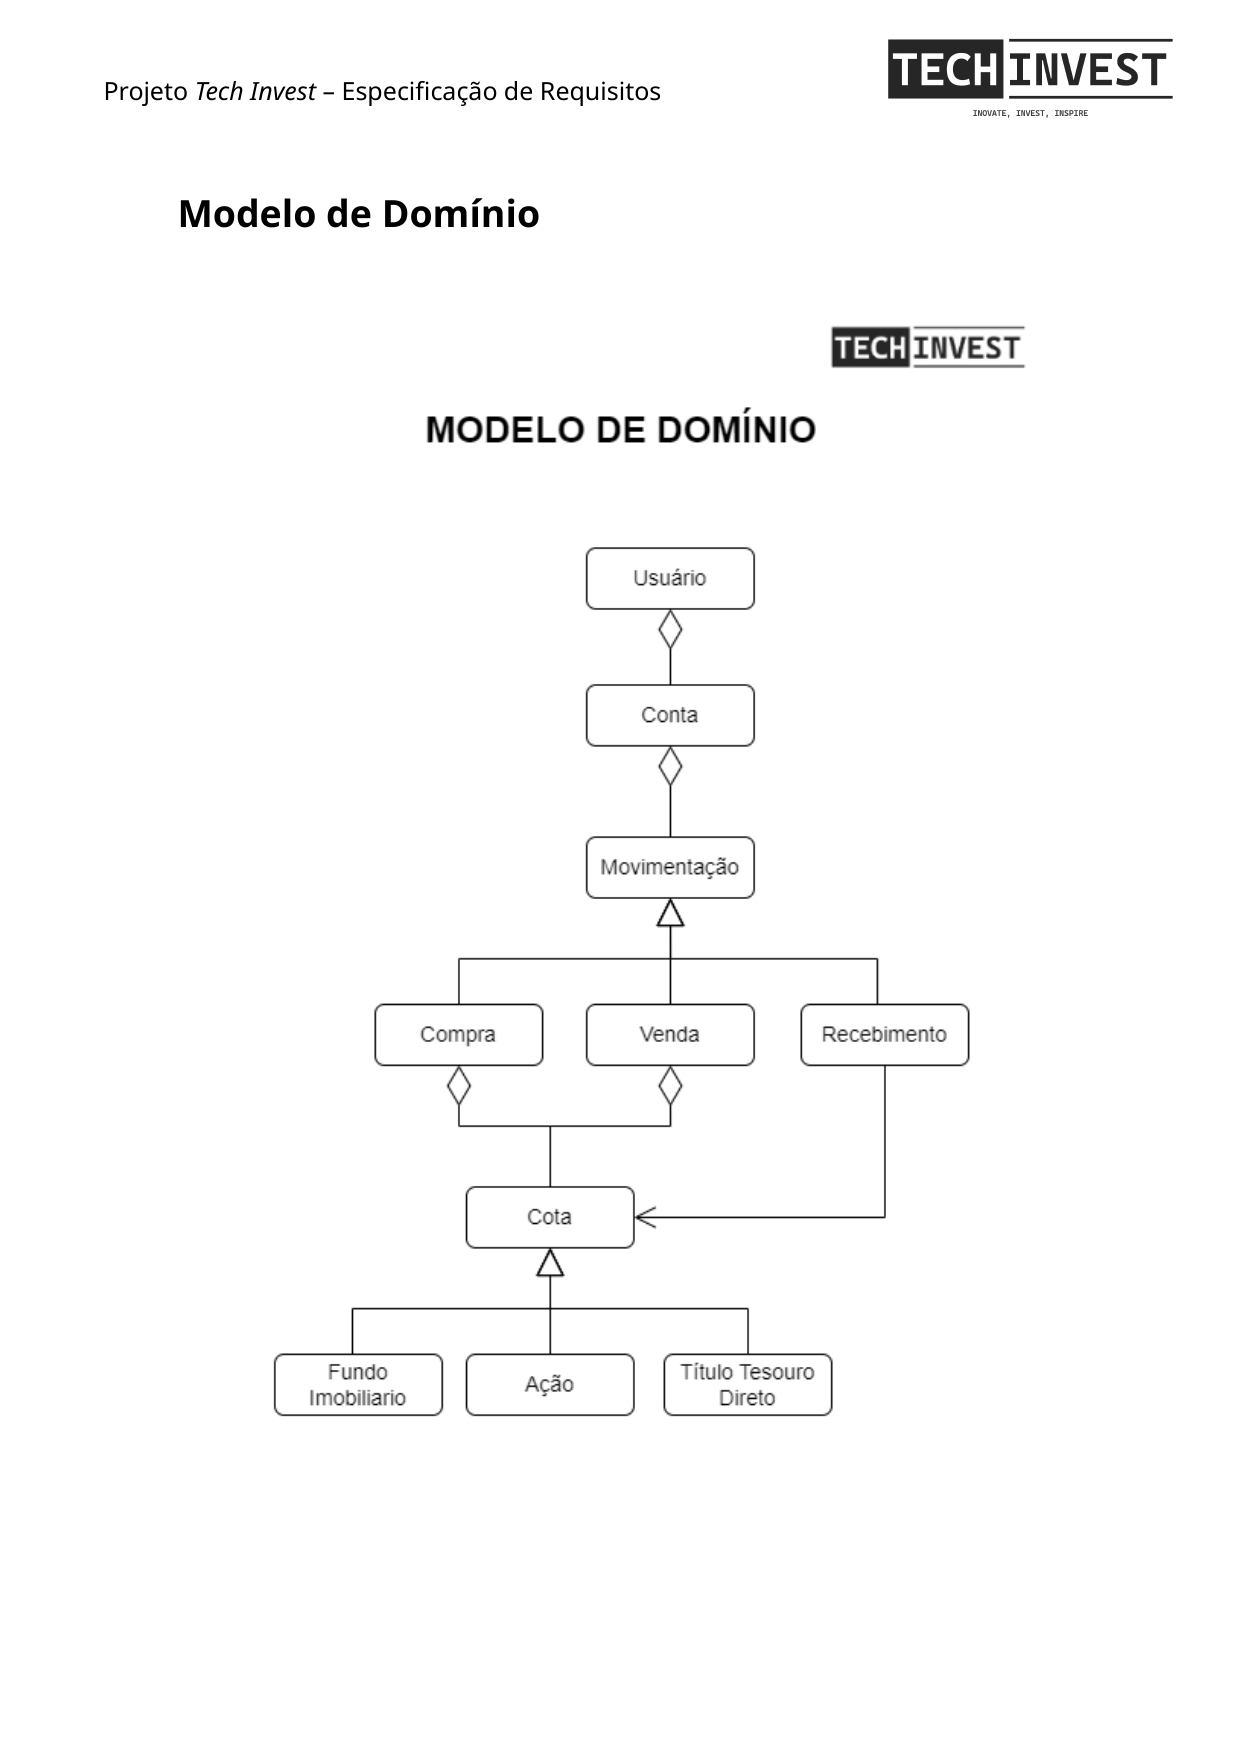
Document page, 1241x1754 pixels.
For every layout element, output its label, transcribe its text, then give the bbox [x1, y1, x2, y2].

picture [864, 27, 1195, 124]
picture [177, 289, 1063, 1547]
subtitle Modelo de Domínio [177, 187, 1063, 238]
